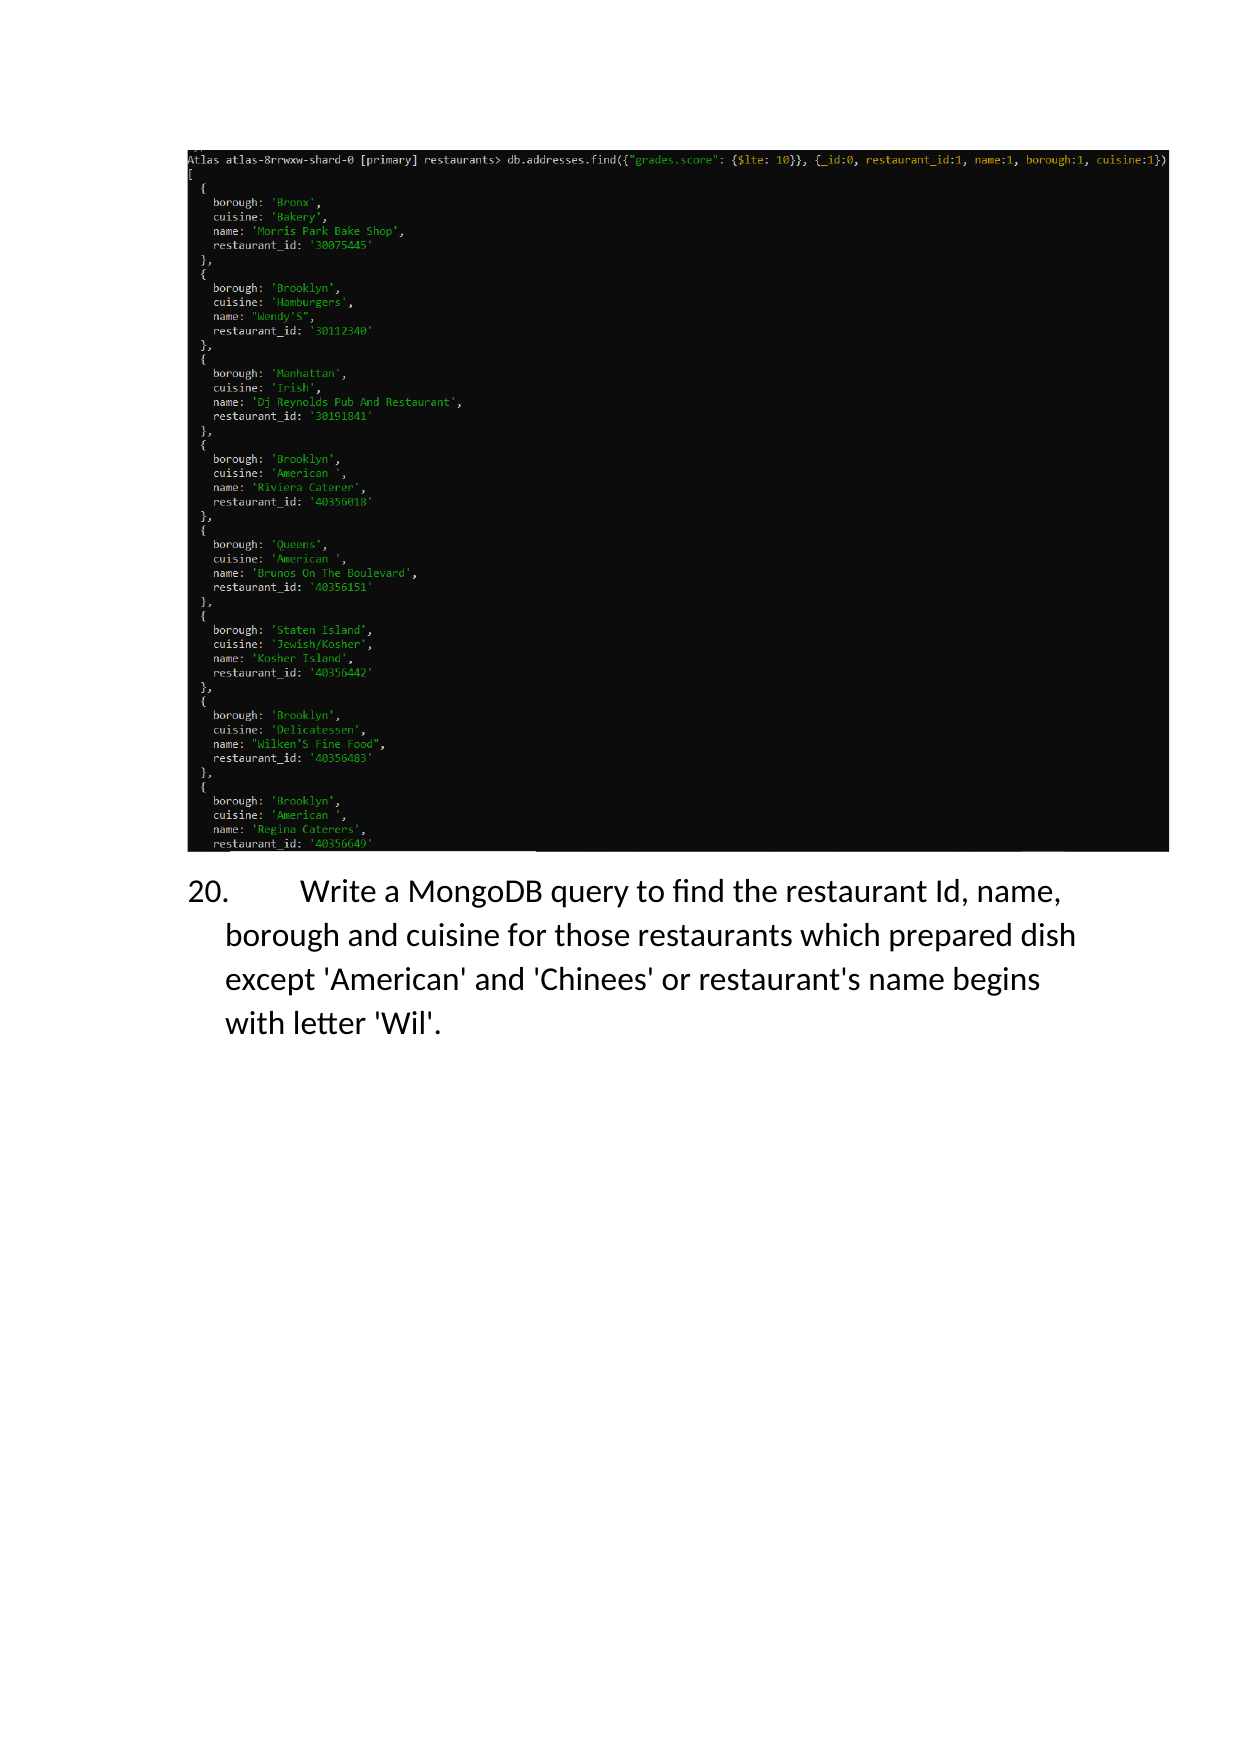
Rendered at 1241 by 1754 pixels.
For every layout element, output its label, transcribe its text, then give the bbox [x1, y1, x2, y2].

picture [187, 150, 1170, 852]
list Write a MongoDB query to find the restaurant Id, name, borough and cuisine for those restaurants which prepared dish except 'American' and 'Chinees' or restaurant's name begins with letter 'Wil'. [187, 870, 1090, 1073]
